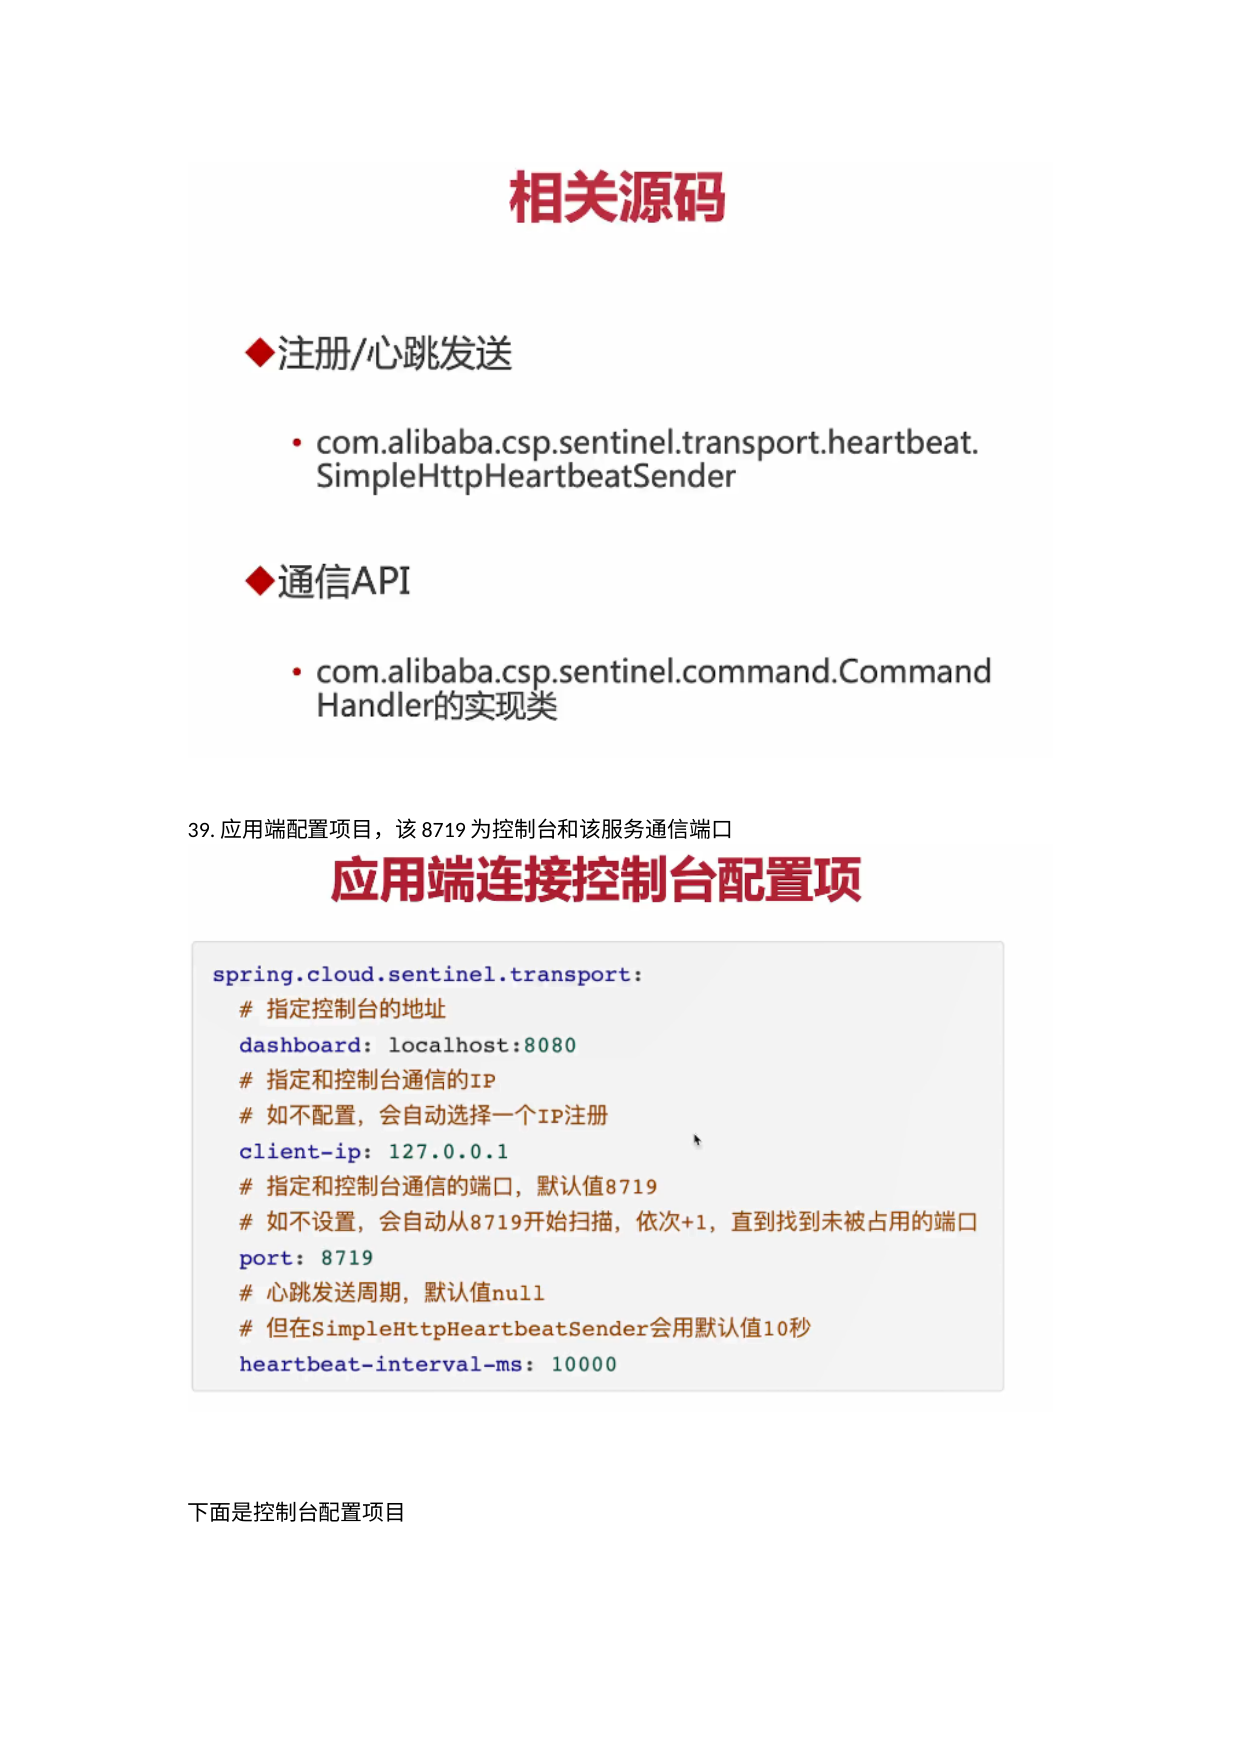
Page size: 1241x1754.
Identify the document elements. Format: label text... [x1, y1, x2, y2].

text 39. 应用端配置项目，该8719为控制台和该服务通信端口 [187, 812, 1053, 844]
text 下面是控制台配置项目 [187, 1494, 1053, 1527]
picture [187, 844, 1053, 1412]
picture [187, 162, 1053, 758]
